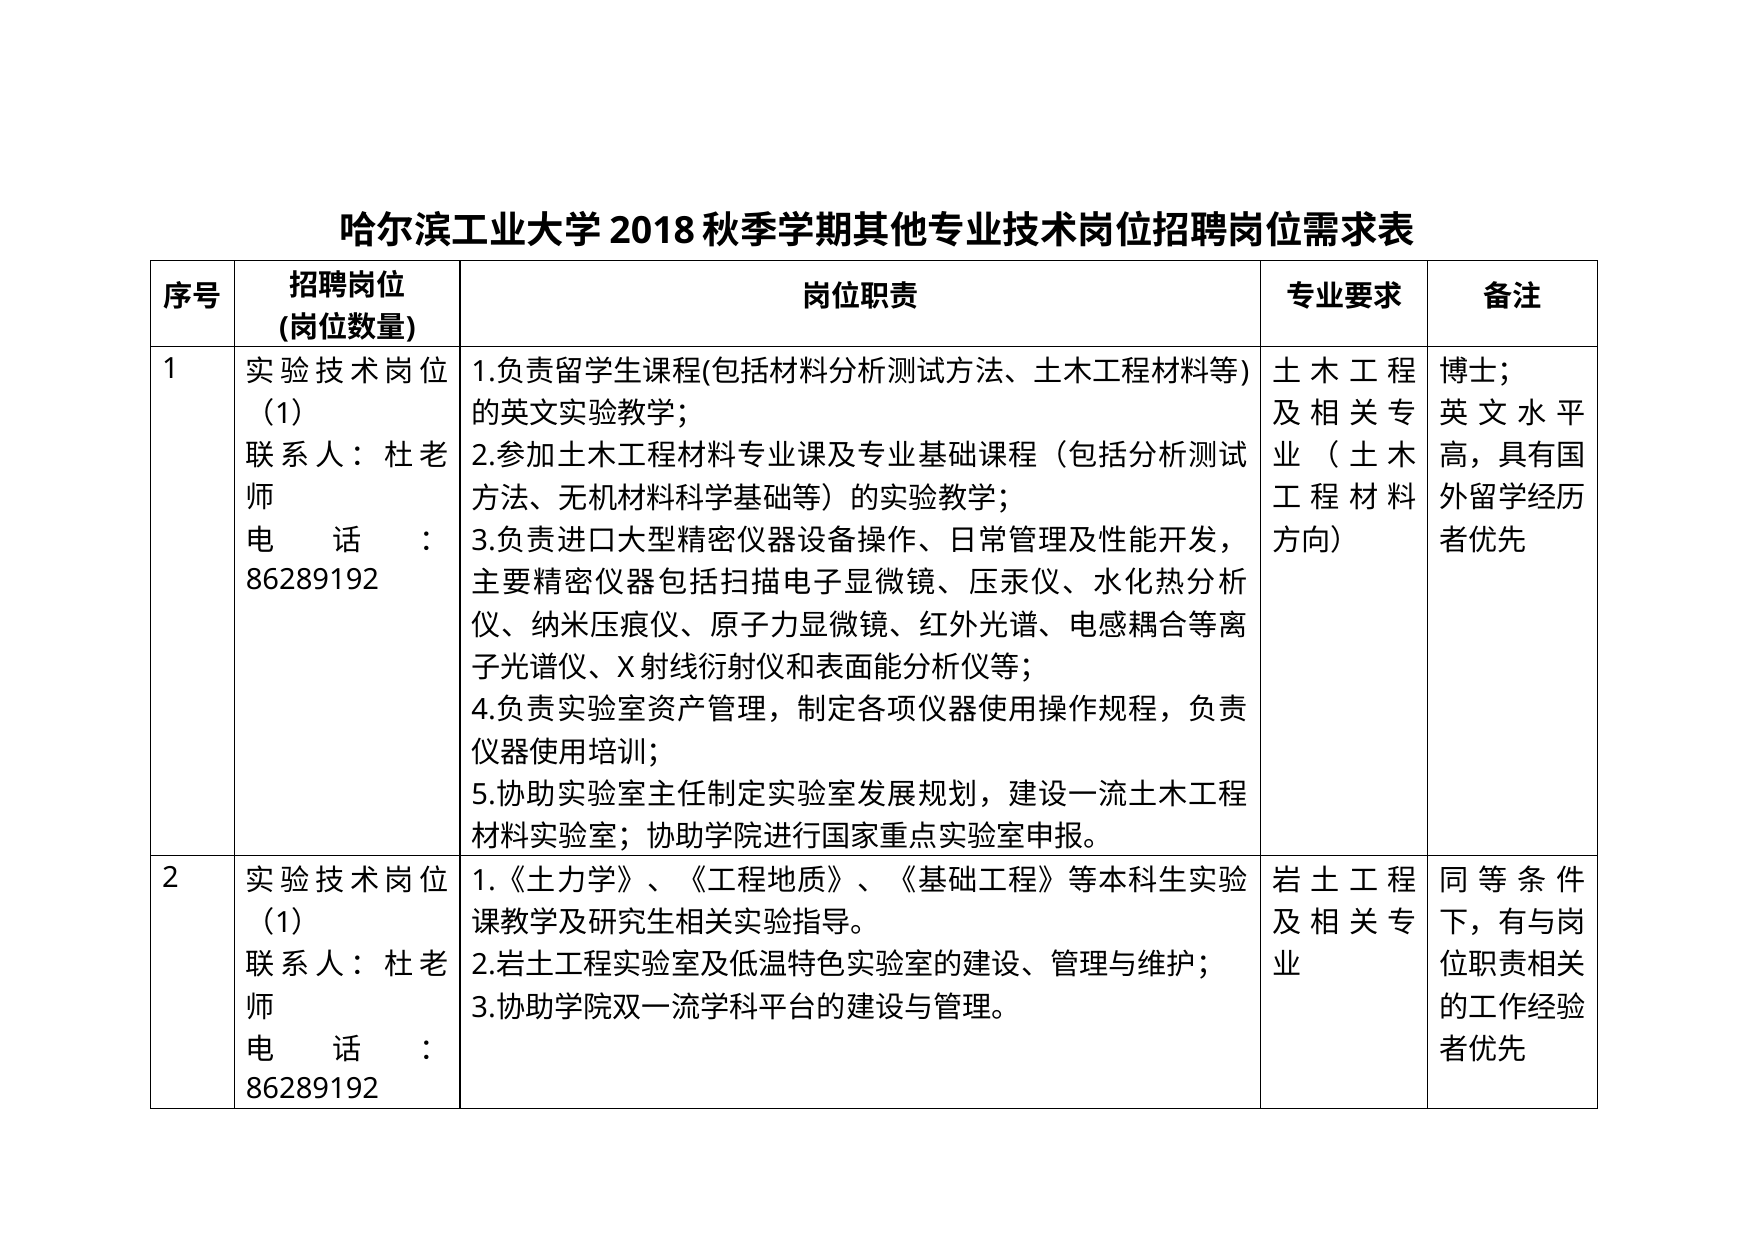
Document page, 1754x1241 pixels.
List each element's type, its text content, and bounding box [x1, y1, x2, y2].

table_cell 同等条件下，有与岗位职责相关的工作经验者优先 [1428, 856, 1597, 1107]
table_cell 1.《土力学》、《工程地质》、《基础工程》等本科生实验课教学及研究生相关实验指导。 2.岩土工程实验室及低温特色实验室的建设、管理与维护； 3.协助学院双一流学科平台的建设与管理。 [461, 856, 1260, 1107]
table_cell 实验技术岗位（1） 联系人：杜老师 电话：86289192 [235, 347, 459, 855]
text 哈尔滨工业大学2018秋季学期其他专业技术岗位招聘岗位需求表 [150, 195, 1604, 260]
table_cell 2 [151, 856, 234, 1107]
table_cell 1 [151, 347, 234, 855]
table_cell 1.负责留学生课程(包括材料分析测试方法、土木工程材料等)的英文实验教学； 2.参加土木工程材料专业课及专业基础课程（包括分析测试方法、无机材料科学基础等）的实验教学； 3.负责进口大型精密仪器设备操作、日常管理及性能开发，主要精密仪器包括扫描电子显微镜、压汞仪、水化热分析仪、纳米压痕仪、原子力显微镜、红外光谱、电感耦合等离子光谱仪、X射线衍射仪和表面能分析仪等； 4.负责实验室资产管理，制定各项仪器使用操作规程，负责仪器使用培训； 5.协助实验室主任制定实验室发展规划，建设一流土木工程材料实验室；协助学院进行国家重点实验室申报。 [461, 347, 1260, 855]
table_cell 实验技术岗位（1） 联系人：杜老师 电话：86289192 [235, 856, 459, 1107]
table_cell 博士； 英文水平高，具有国外留学经历者优先 [1428, 347, 1597, 855]
table_cell 岩土工程及相关专业 [1261, 856, 1427, 1107]
table_header 专业要求 [1261, 261, 1427, 346]
table_header 序号 [151, 261, 234, 346]
table_header 岗位职责 [461, 261, 1260, 346]
table_header 招聘岗位 (岗位数量) [235, 261, 459, 346]
table_header 备注 [1428, 261, 1597, 346]
table_cell 土木工程及相关专业（土木工程材料方向） [1261, 347, 1427, 855]
